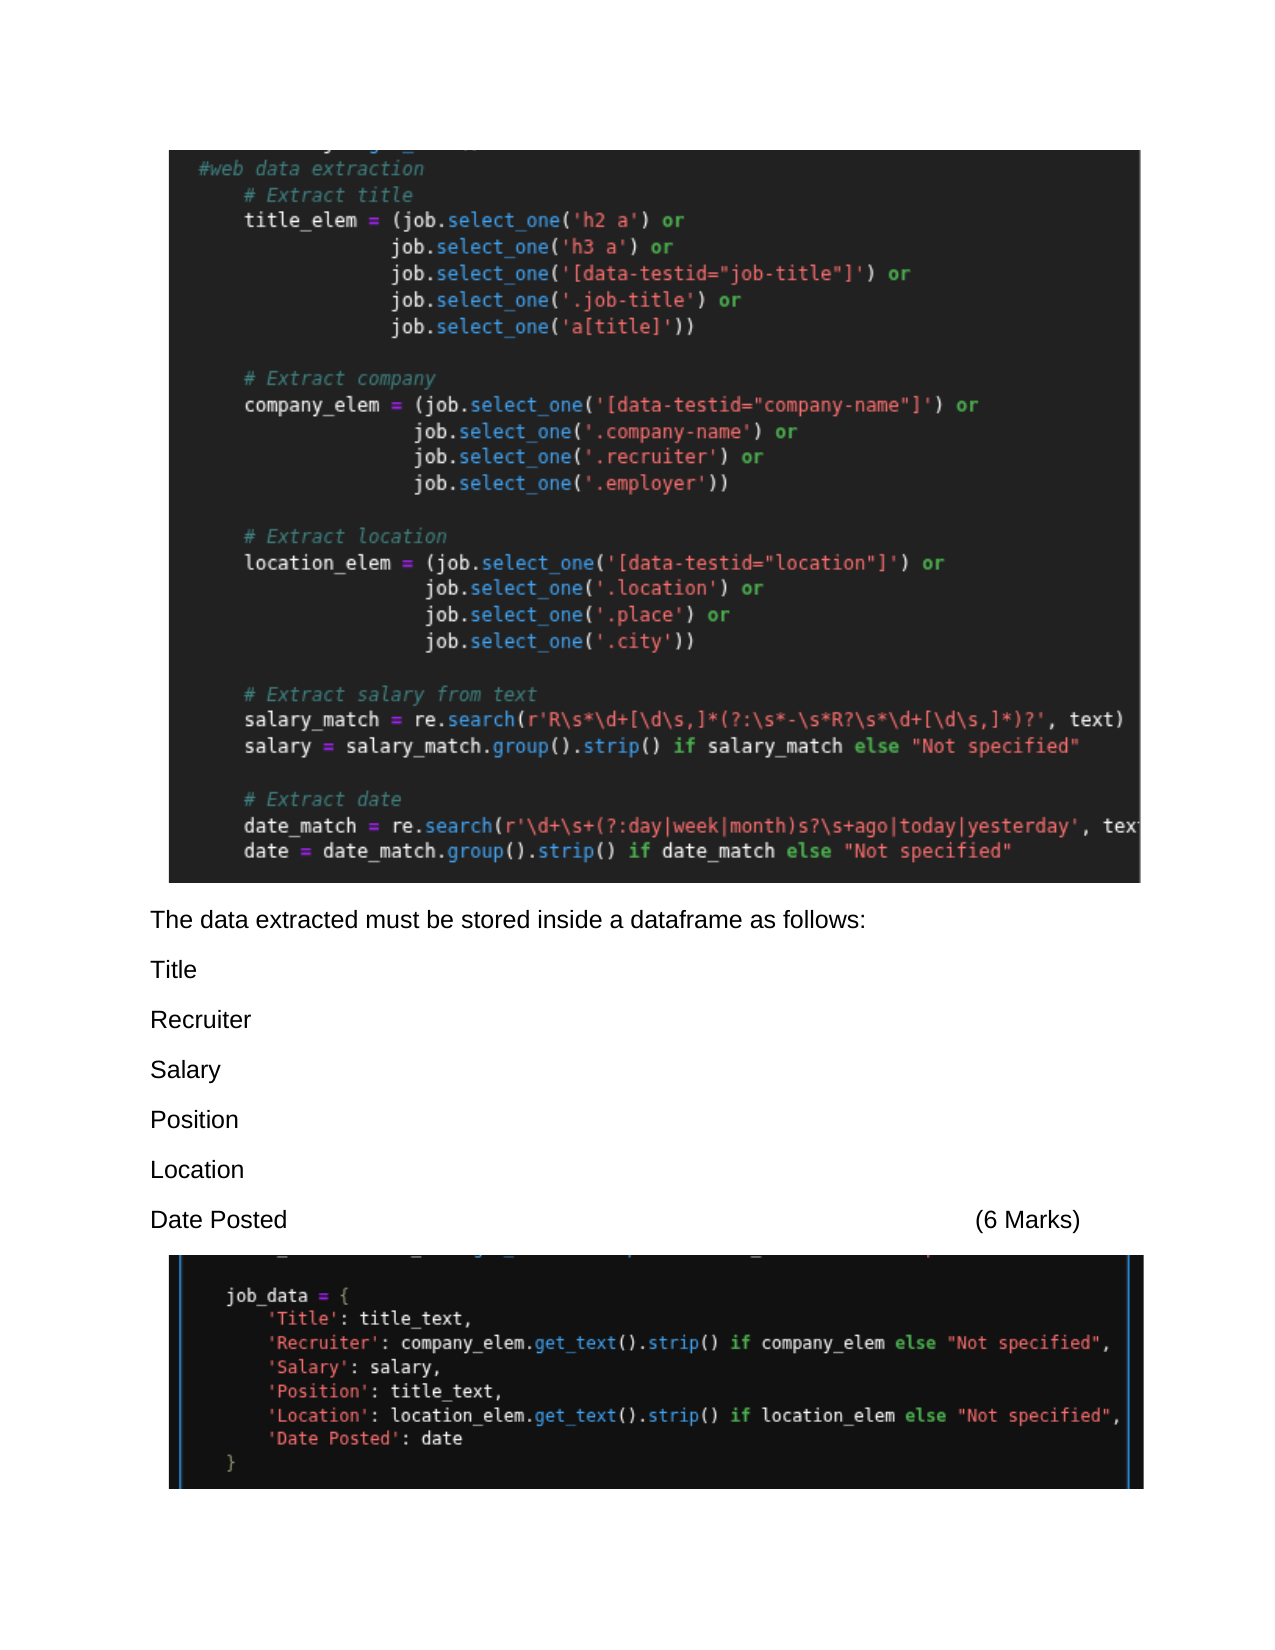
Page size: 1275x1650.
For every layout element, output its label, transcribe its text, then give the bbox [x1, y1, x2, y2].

text Position [150, 1105, 1125, 1134]
text Location [150, 1155, 1125, 1184]
text Recruiter [150, 1005, 1125, 1034]
text Salary [150, 1055, 1125, 1084]
text The data extracted must be stored inside a dataframe as follows: [150, 905, 1125, 934]
text Title [150, 955, 1125, 984]
text Date Posted (6 Marks) [150, 1205, 1125, 1234]
